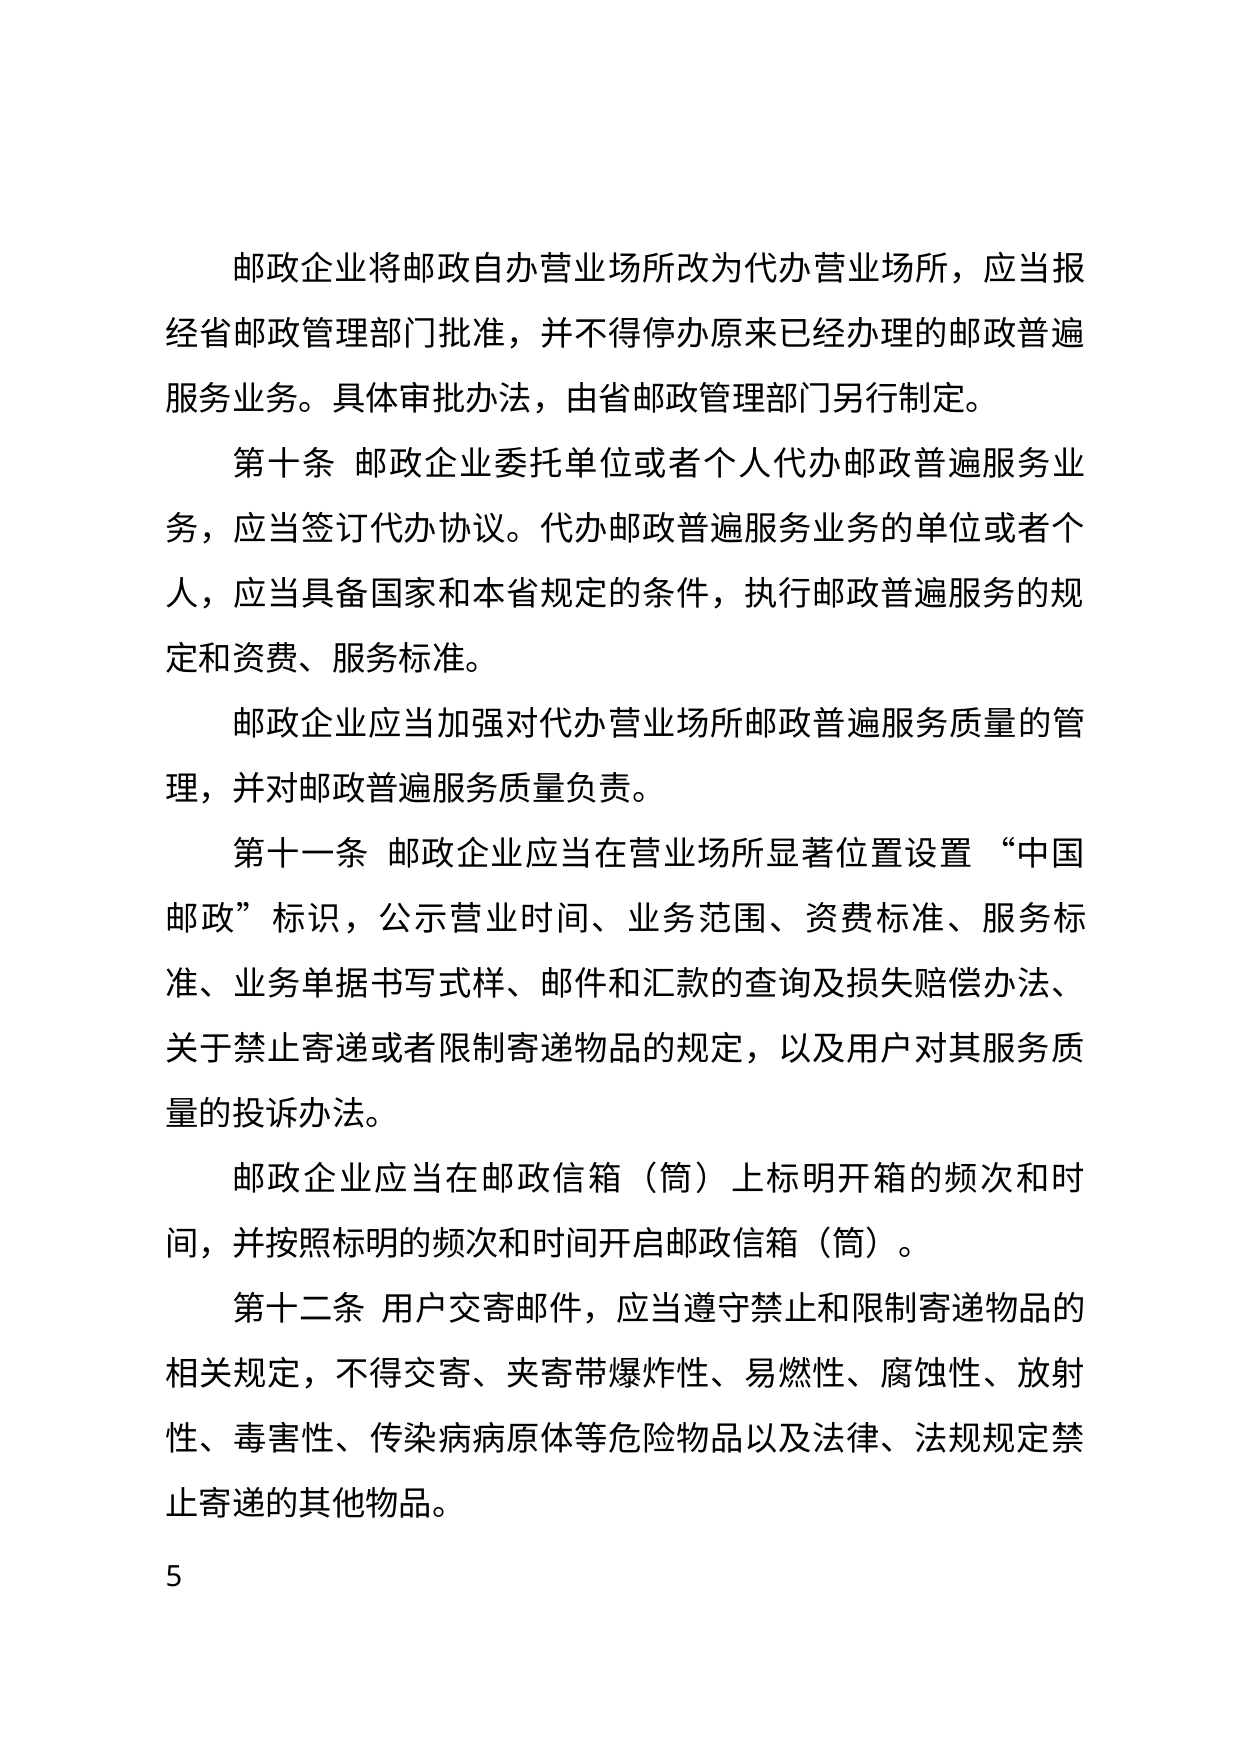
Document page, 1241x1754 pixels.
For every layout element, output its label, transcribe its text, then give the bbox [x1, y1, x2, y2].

text 邮政企业将邮政自办营业场所改为代办营业场所，应当报经省邮政管理部门批准，并不得停办原来已经办理的邮政普遍服务业务。具体审批办法，由省邮政管理部门另行制定。 [165, 233, 1087, 428]
text 邮政企业应当加强对代办营业场所邮政普遍服务质量的管理，并对邮政普遍服务质量负责。 [165, 688, 1087, 818]
text 第十一条 邮政企业应当在营业场所显著位置设置 “中国邮政”标识，公示营业时间、业务范围、资费标准、服务标准、业务单据书写式样、邮件和汇款的查询及损失赔偿办法、关于禁止寄递或者限制寄递物品的规定，以及用户对其服务质量的投诉办法。 [165, 818, 1087, 1143]
text 邮政企业应当在邮政信箱（筒）上标明开箱的频次和时间，并按照标明的频次和时间开启邮政信箱（筒）。 [165, 1143, 1087, 1273]
text 第十条 邮政企业委托单位或者个人代办邮政普遍服务业务，应当签订代办协议。代办邮政普遍服务业务的单位或者个人，应当具备国家和本省规定的条件，执行邮政普遍服务的规定和资费、服务标准。 [165, 428, 1087, 688]
text 第十二条 用户交寄邮件，应当遵守禁止和限制寄递物品的相关规定，不得交寄、夹寄带爆炸性、易燃性、腐蚀性、放射性、毒害性、传染病病原体等危险物品以及法律、法规规定禁止寄递的其他物品。 [165, 1273, 1087, 1533]
